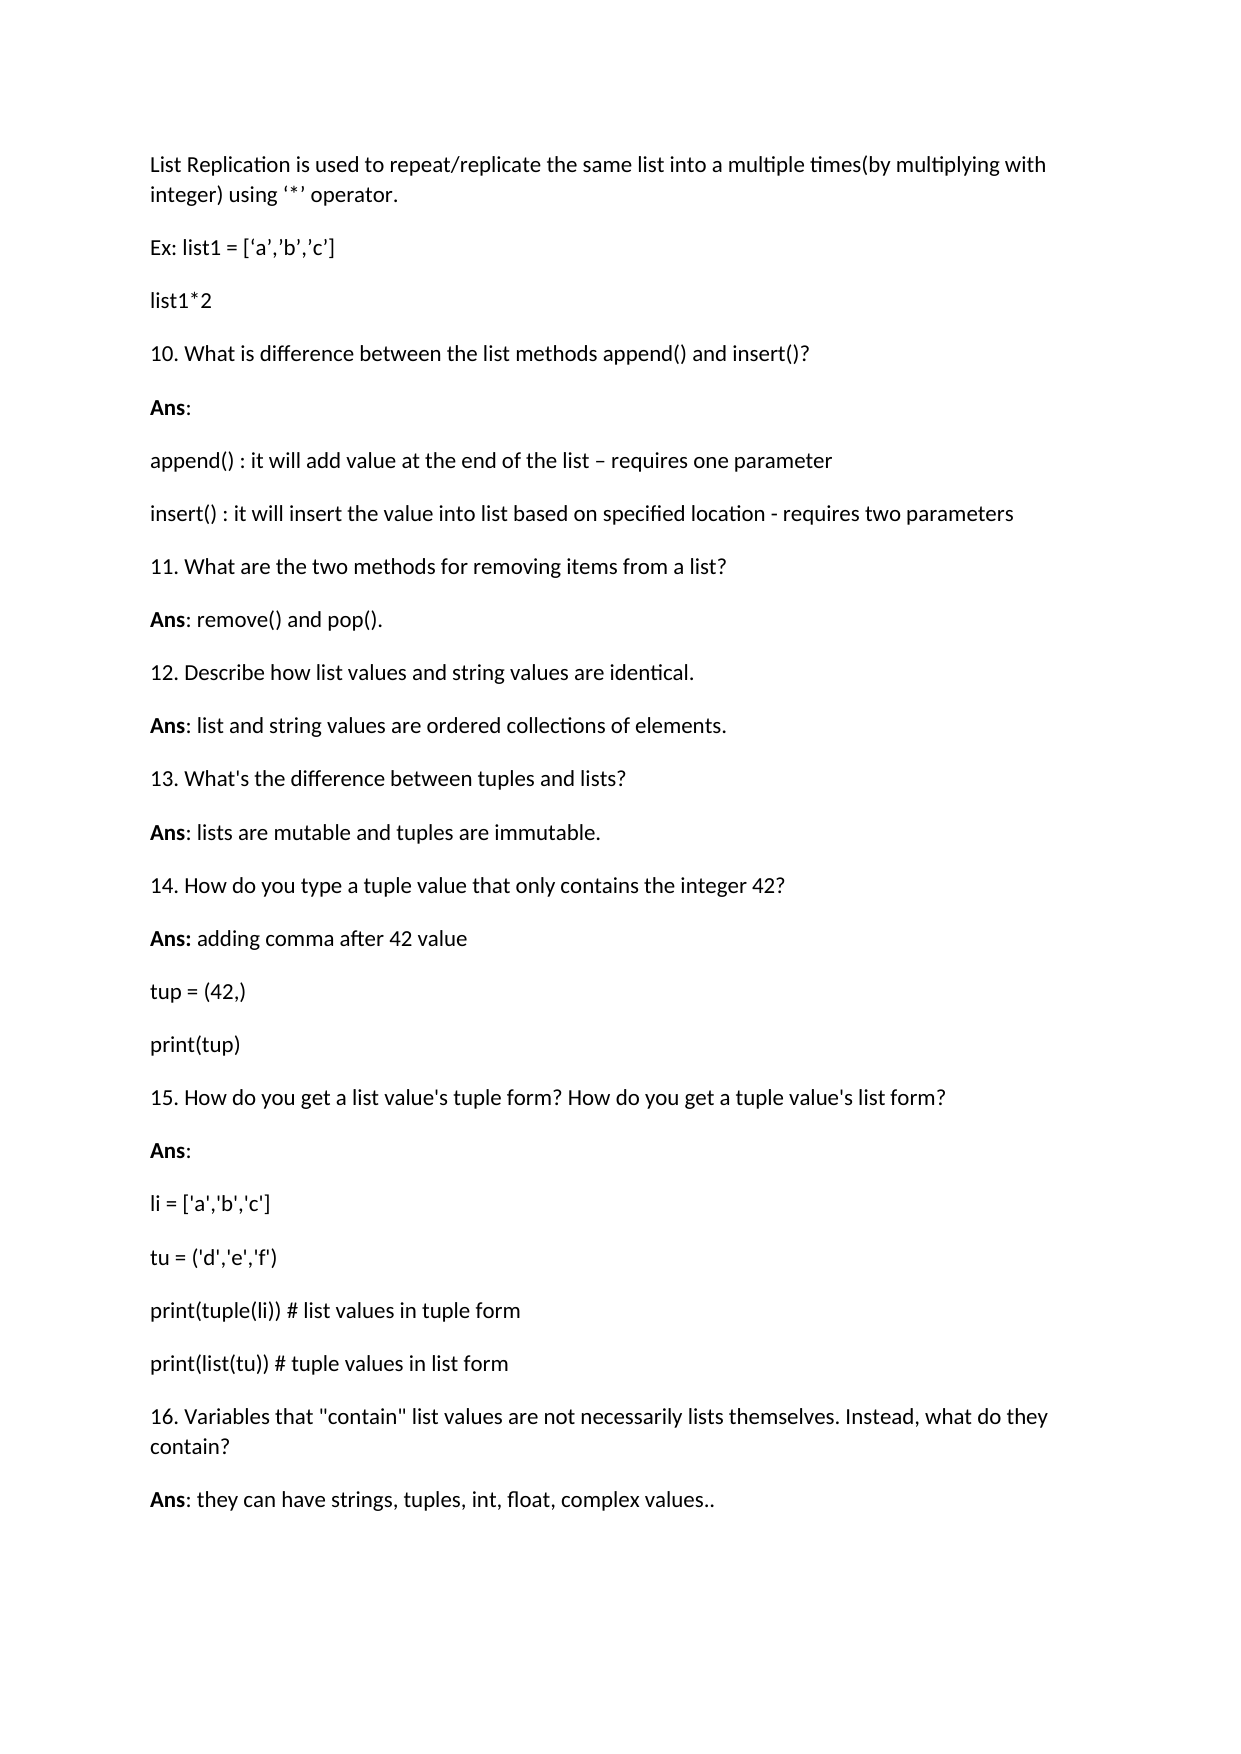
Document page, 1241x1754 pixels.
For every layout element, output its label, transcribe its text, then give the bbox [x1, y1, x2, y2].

text 16. Variables that "contain" list values are not necessarily lists themselves. Instead, what do they contain? [150, 1402, 1090, 1460]
text 14. How do you type a tuple value that only contains the integer 42? [150, 871, 1090, 899]
text 13. What's the difference between tuples and lists? [150, 764, 1090, 793]
text 11. What are the two methods for removing items from a list? [150, 552, 1090, 580]
text Ans: [150, 1136, 1090, 1164]
text print(tup) [150, 1030, 1090, 1058]
text insert() : it will insert the value into list based on specified location - requires two parameters [150, 499, 1090, 527]
text print(tuple(li)) # list values in tuple form [150, 1296, 1090, 1324]
text Ex: list1 = [‘a’,’b’,’c’] [150, 233, 1090, 261]
text 12. Describe how list values and string values are identical. [150, 658, 1090, 686]
text Ans: they can have strings, tuples, int, float, complex values.. [150, 1485, 1090, 1513]
text print(list(tu)) # tuple values in list form [150, 1349, 1090, 1377]
text 15. How do you get a list value's tuple form? How do you get a tuple value's list form? [150, 1083, 1090, 1111]
text Ans: list and string values are ordered collections of elements. [150, 711, 1090, 739]
text 10. What is difference between the list methods append() and insert()? [150, 339, 1090, 368]
text list1*2 [150, 286, 1090, 314]
text append() : it will add value at the end of the list – requires one parameter [150, 446, 1090, 474]
text Ans: remove() and pop(). [150, 605, 1090, 633]
text Ans: [150, 393, 1090, 421]
text li = ['a','b','c'] [150, 1189, 1090, 1218]
text Ans: lists are mutable and tuples are immutable. [150, 818, 1090, 846]
text List Replication is used to repeat/replicate the same list into a multiple times(by multiplying with integer) using ‘*’ operator. [150, 150, 1090, 208]
text tup = (42,) [150, 977, 1090, 1005]
text tu = ('d','e','f') [150, 1243, 1090, 1271]
text Ans: adding comma after 42 value [150, 924, 1090, 952]
